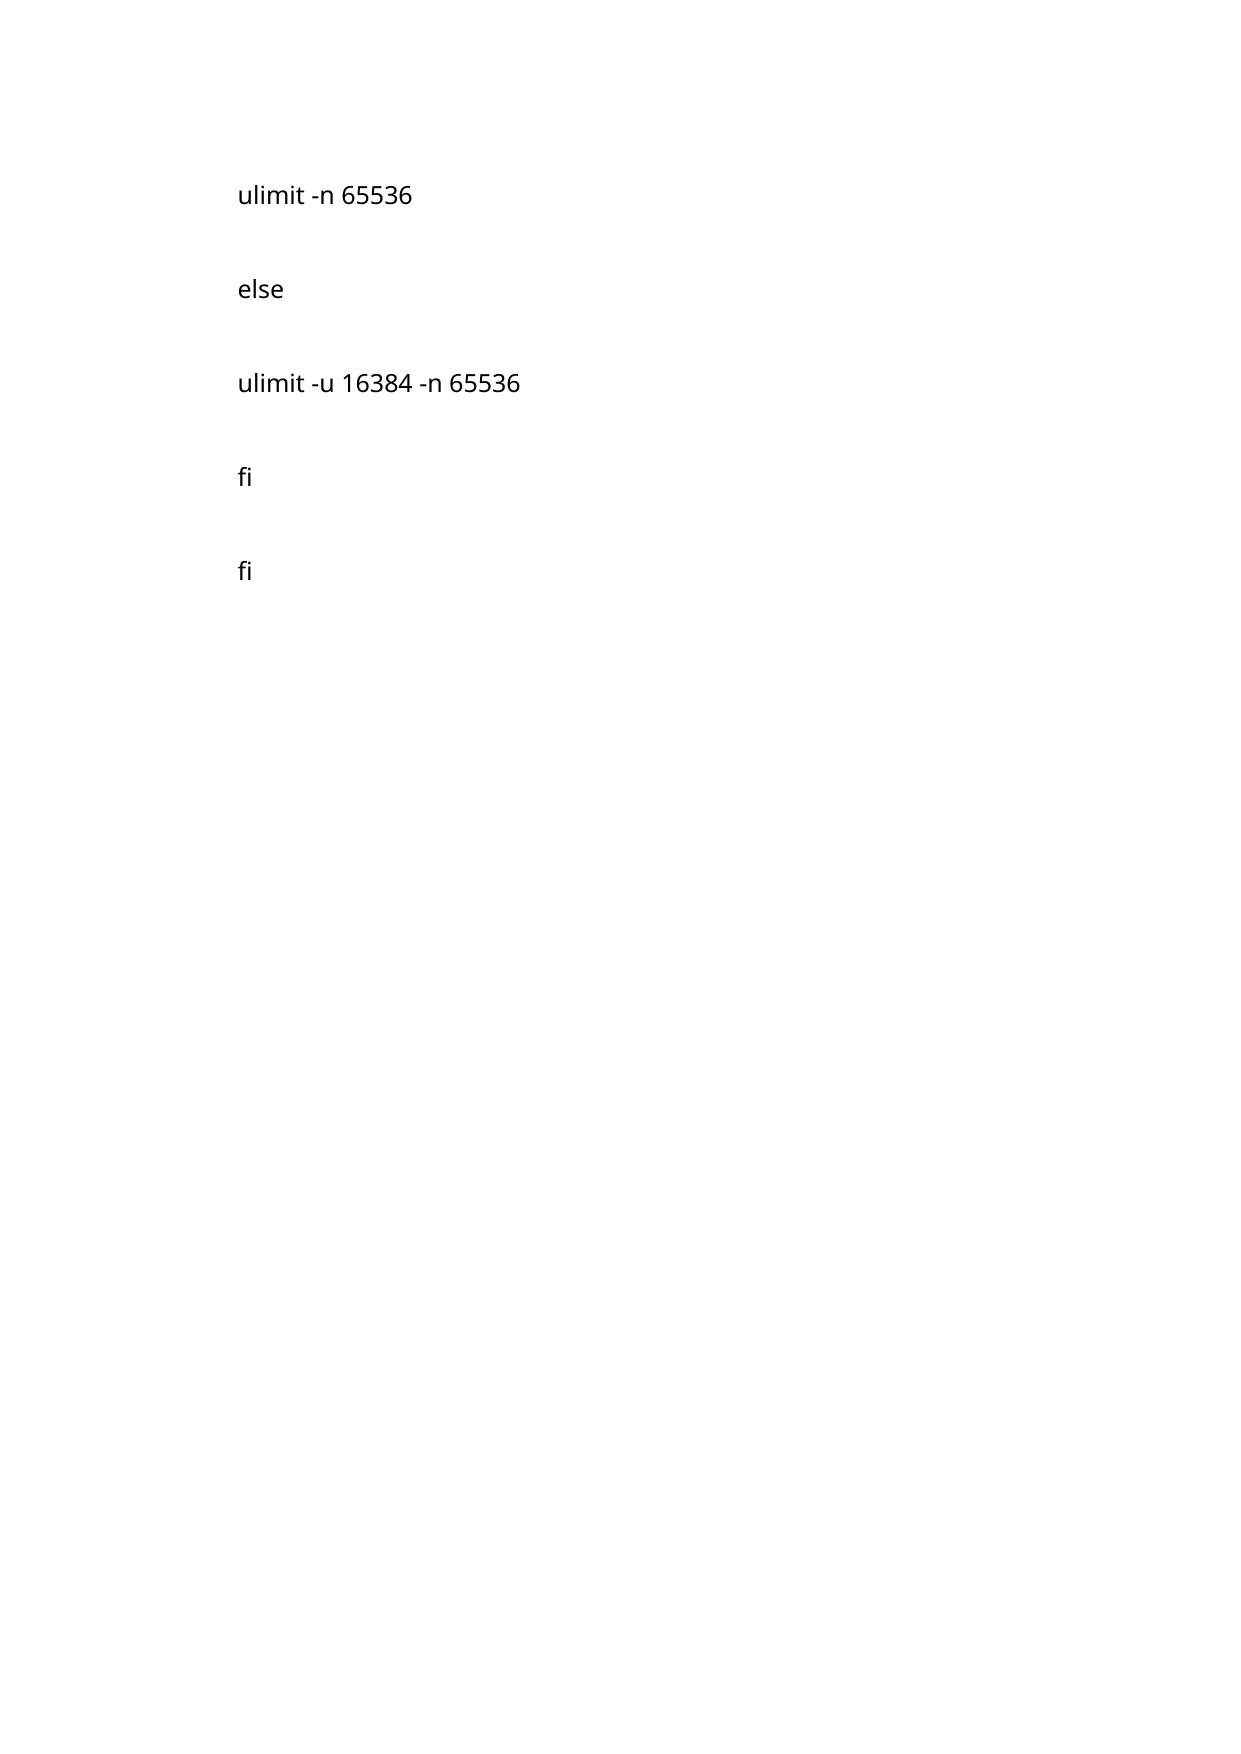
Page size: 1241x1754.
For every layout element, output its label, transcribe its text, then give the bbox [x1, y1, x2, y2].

text fi [187, 444, 1053, 509]
text fi [187, 539, 1053, 604]
text else [187, 256, 1053, 321]
text ulimit -n 65536 [187, 162, 1053, 227]
text ulimit -u 16384 -n 65536 [187, 350, 1053, 415]
